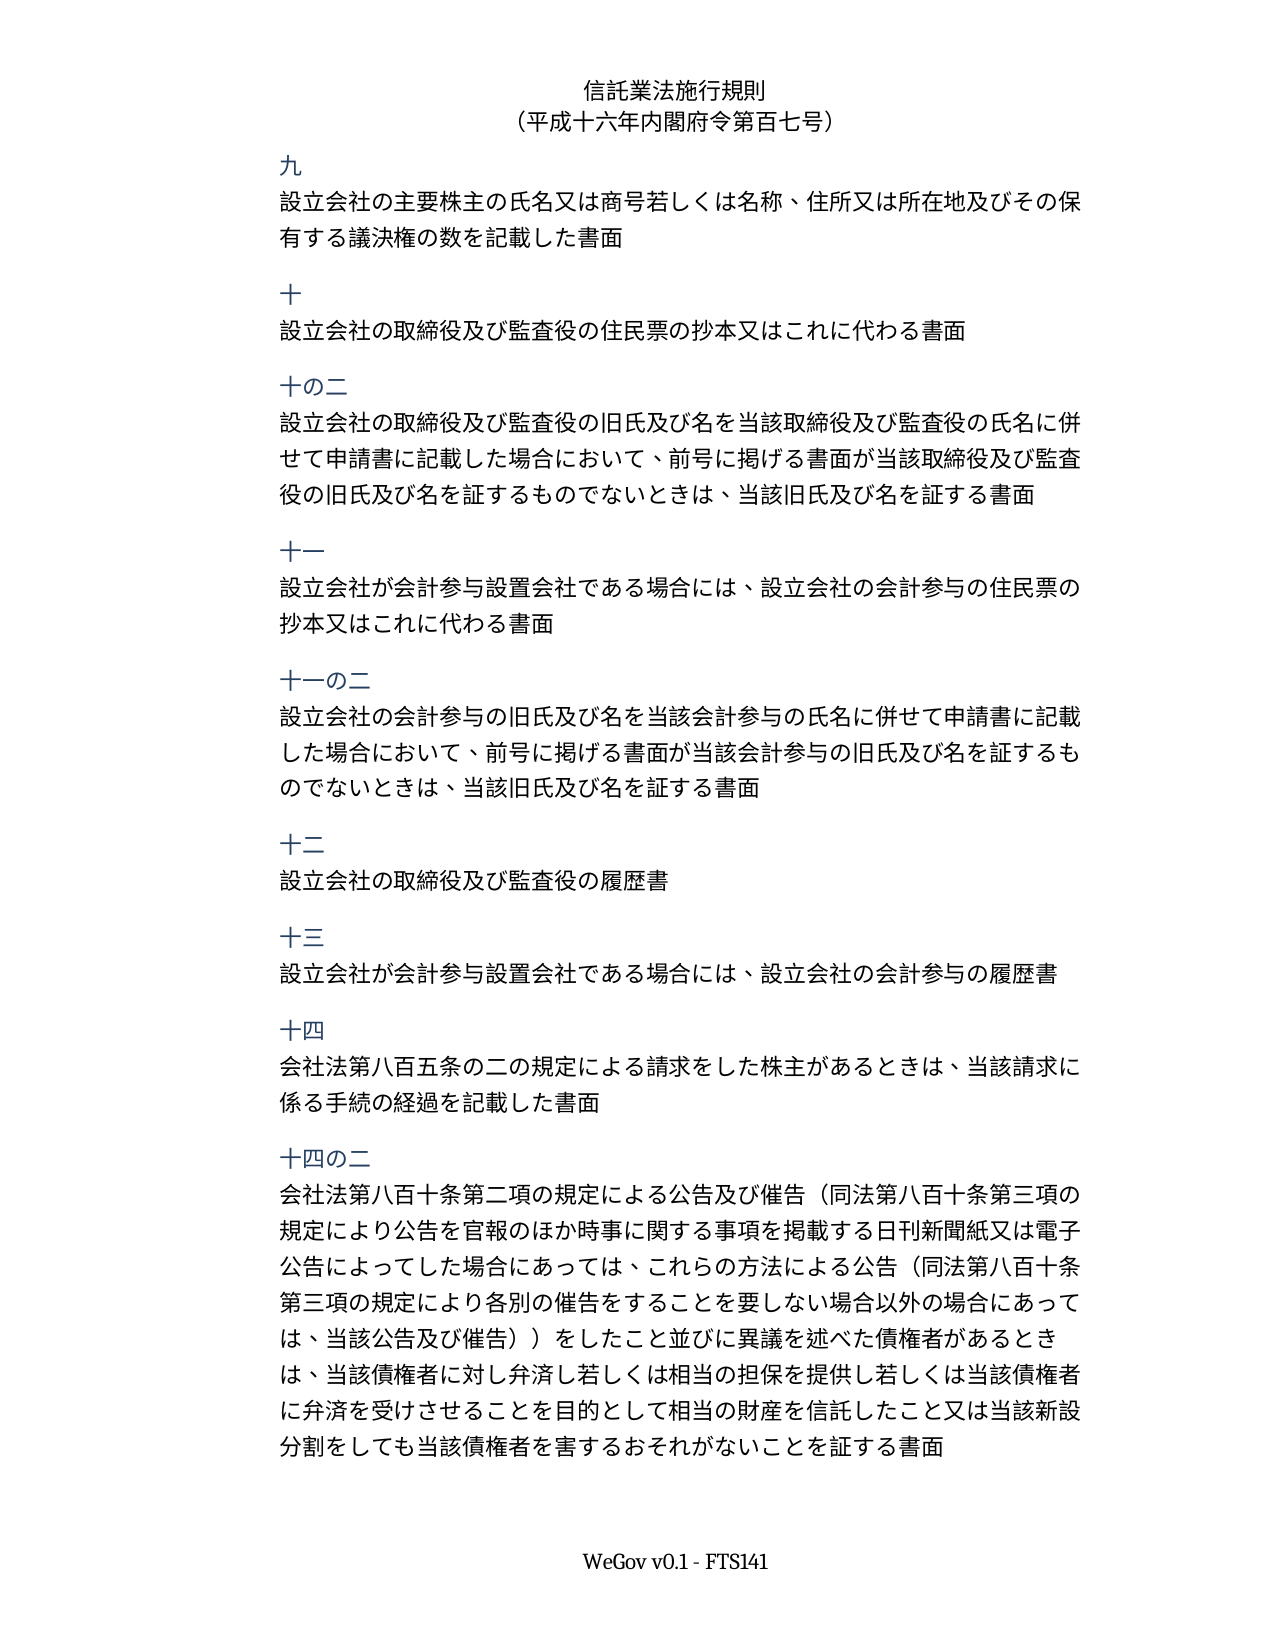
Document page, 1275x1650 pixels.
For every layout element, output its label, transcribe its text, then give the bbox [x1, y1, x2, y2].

subtitle 十四の二 [279, 1143, 1087, 1174]
subtitle 九 [279, 150, 1087, 181]
text 設立会社が会計参与設置会社である場合には、設立会社の会計参与の履歴書 [279, 958, 1087, 989]
subtitle 十の二 [279, 371, 1087, 403]
subtitle 十四 [279, 1014, 1087, 1046]
subtitle 十 [279, 279, 1087, 310]
text 会社法第八百五条の二の規定による請求をした株主があるときは、当該請求に係る手続の経過を記載した書面 [279, 1051, 1087, 1118]
text 設立会社の主要株主の氏名又は商号若しくは名称、住所又は所在地及びその保有する議決権の数を記載した書面 [279, 186, 1087, 253]
text 設立会社の取締役及び監査役の住民票の抄本又はこれに代わる書面 [279, 314, 1087, 346]
text 設立会社が会計参与設置会社である場合には、設立会社の会計参与の住民票の抄本又はこれに代わる書面 [279, 572, 1087, 639]
text 設立会社の取締役及び監査役の履歴書 [279, 865, 1087, 896]
text 会社法第八百十条第二項の規定による公告及び催告（同法第八百十条第三項の規定により公告を官報のほか時事に関する事項を掲載する日刊新聞紙又は電子公告によってした場合にあっては、これらの方法による公告（同法第八百十条第三項の規定により各別の催告をすることを要しない場合以外の場合にあっては、当該公告及び催告））をしたこと並びに異議を述べた債権者があるときは、当該債権者に対し弁済し若しくは相当の担保を提供し若しくは当該債権者に弁済を受けさせることを目的として相当の財産を信託したこと又は当該新設分割をしても当該債権者を害するおそれがないことを証する書面 [279, 1179, 1087, 1462]
subtitle 十一 [279, 536, 1087, 567]
subtitle 十三 [279, 922, 1087, 953]
subtitle 十一の二 [279, 664, 1087, 696]
subtitle 十二 [279, 829, 1087, 860]
text 設立会社の取締役及び監査役の旧氏及び名を当該取締役及び監査役の氏名に併せて申請書に記載した場合において、前号に掲げる書面が当該取締役及び監査役の旧氏及び名を証するものでないときは、当該旧氏及び名を証する書面 [279, 407, 1087, 510]
text 設立会社の会計参与の旧氏及び名を当該会計参与の氏名に併せて申請書に記載した場合において、前号に掲げる書面が当該会計参与の旧氏及び名を証するものでないときは、当該旧氏及び名を証する書面 [279, 701, 1087, 804]
